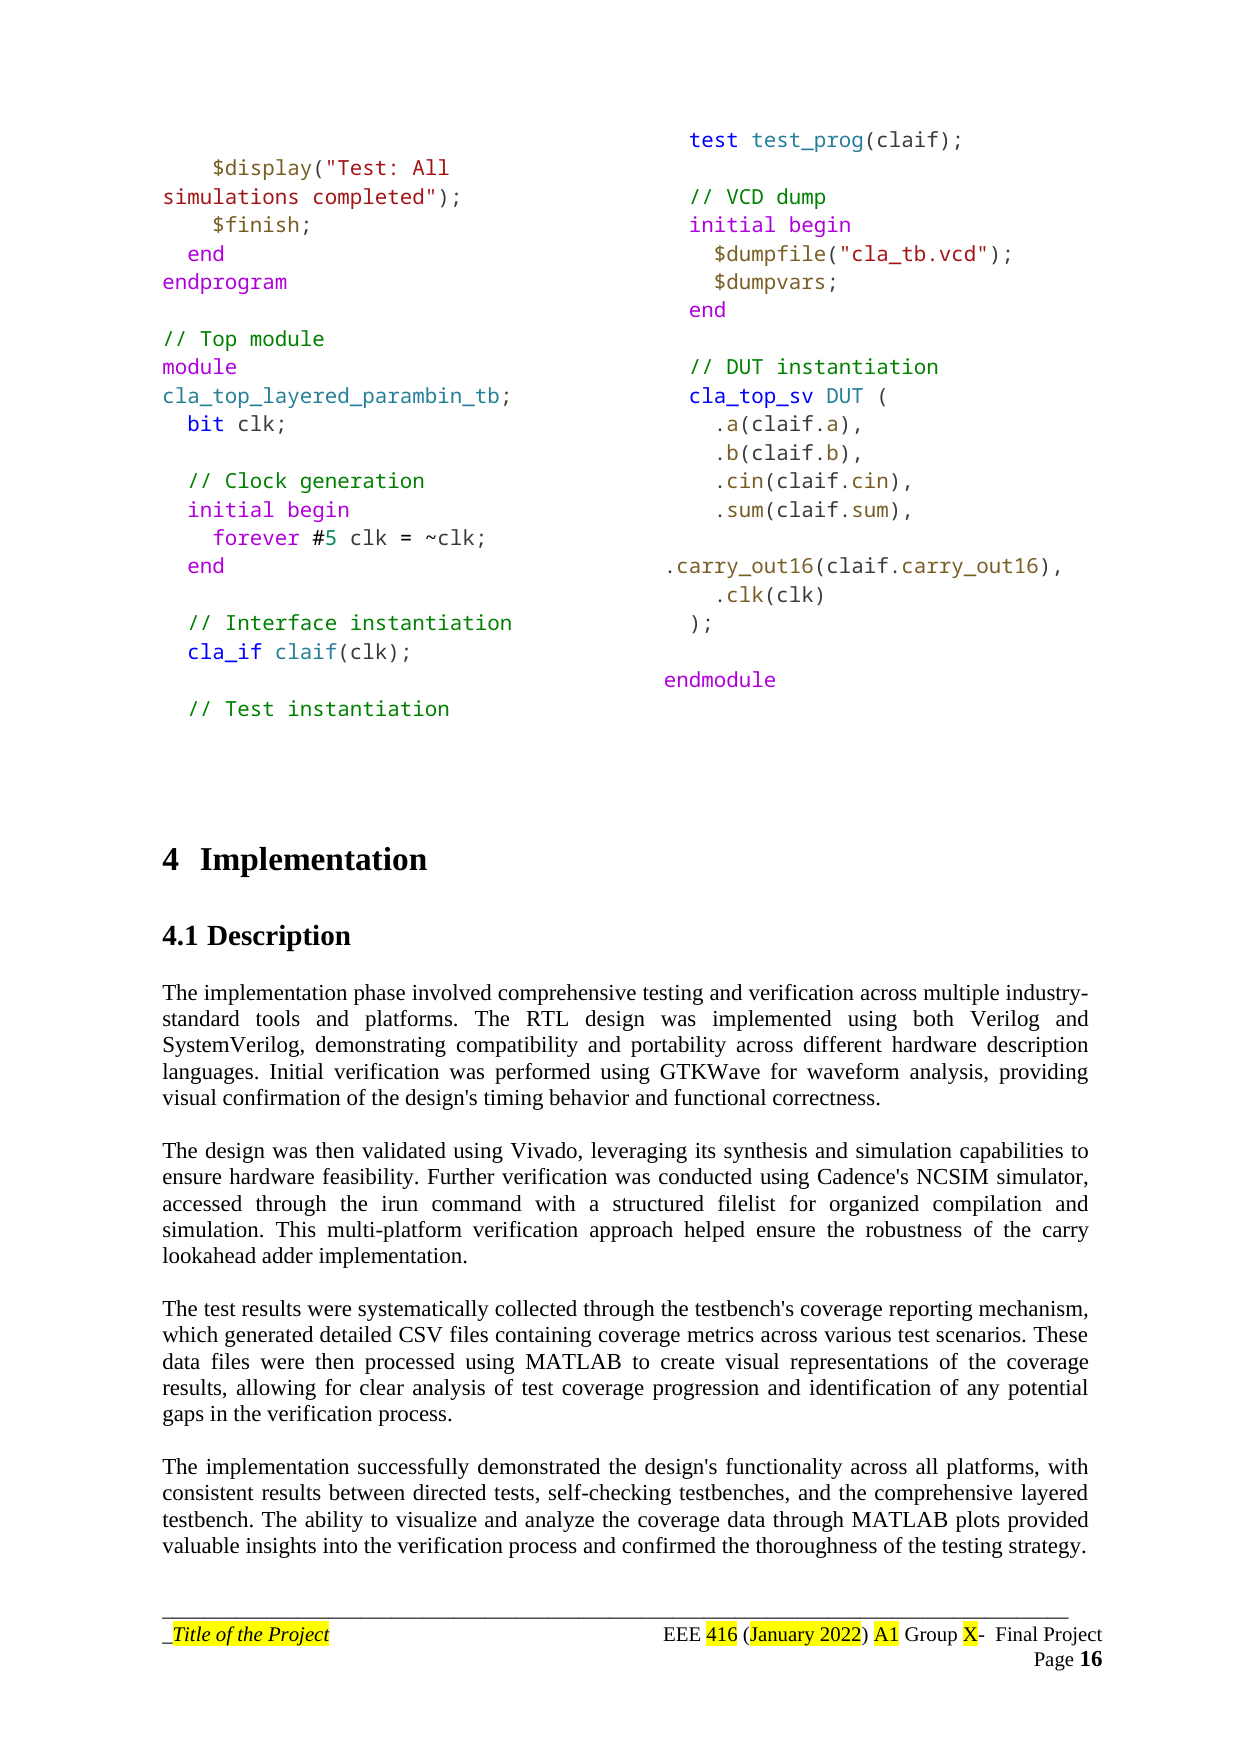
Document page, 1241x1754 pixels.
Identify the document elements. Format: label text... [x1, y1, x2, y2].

text .b(claif.b), [663, 438, 1090, 466]
text forever #5 clk = ~clk; [162, 523, 588, 552]
text bit clk; [162, 409, 588, 438]
text // DUT instantiation [663, 352, 1090, 381]
text test test_prog(claif); [663, 125, 1090, 153]
text .carry_out16(claif.carry_out16), [663, 523, 1090, 580]
text The implementation successfully demonstrated the design's functionality across all platforms, with consistent results between directed tests, self-checking testbenches, and the comprehensive layered testbench. The ability to visualize and analyze the coverage data through MATLAB plots provided valuable insights into the verification process and confirmed the thoroughness of the testing strategy. [162, 1453, 1090, 1558]
text // Top module [162, 324, 588, 352]
text ); [663, 608, 1090, 637]
text $dumpvars; [663, 267, 1090, 296]
text cla_if claif(clk); [162, 637, 588, 665]
text initial begin [162, 495, 588, 523]
text $finish; [162, 210, 588, 239]
text The test results were systematically collected through the testbench's coverage reporting mechanism, which generated detailed CSV files containing coverage metrics across various test scenarios. These data files were then processed using MATLAB to create visual representations of the coverage results, allowing for clear analysis of test coverage progression and identification of any potential gaps in the verification process. [162, 1295, 1090, 1427]
text // VCD dump [663, 182, 1090, 210]
text endprogram [162, 267, 588, 296]
text .cin(claif.cin), [663, 466, 1090, 495]
text The implementation phase involved comprehensive testing and verification across multiple industry-standard tools and platforms. The RTL design was implemented using both Verilog and SystemVerilog, demonstrating compatibility and portability across different hardware description languages. Initial verification was performed using GTKWave for waveform analysis, providing visual confirmation of the design's timing behavior and functional correctness. [162, 979, 1090, 1111]
text end [162, 552, 588, 580]
text $dumpfile("cla_tb.vcd"); [663, 239, 1090, 267]
text cla_top_sv DUT ( [663, 381, 1090, 409]
text // Interface instantiation [162, 608, 588, 637]
subtitle Implementation [162, 839, 1090, 877]
text The design was then validated using Vivado, leveraging its synthesis and simulation capabilities to ensure hardware feasibility. Further verification was conducted using Cadence's NCSIM simulator, accessed through the irun command with a structured filelist for organized compilation and simulation. This multi-platform verification approach helped ensure the robustness of the carry lookahead adder implementation. [162, 1137, 1090, 1269]
text endmodule [663, 665, 1090, 694]
text .clk(clk) [663, 580, 1090, 608]
text end [663, 296, 1090, 324]
text $display("Test: All simulations completed"); [162, 153, 588, 210]
text end [162, 239, 588, 267]
text // Test instantiation [162, 694, 588, 722]
text initial begin [663, 210, 1090, 239]
text // Clock generation [162, 466, 588, 495]
subtitle Description [162, 918, 1090, 951]
text module cla_top_layered_parambin_tb; [162, 352, 588, 409]
text .a(claif.a), [663, 409, 1090, 438]
text .sum(claif.sum), [663, 495, 1090, 523]
